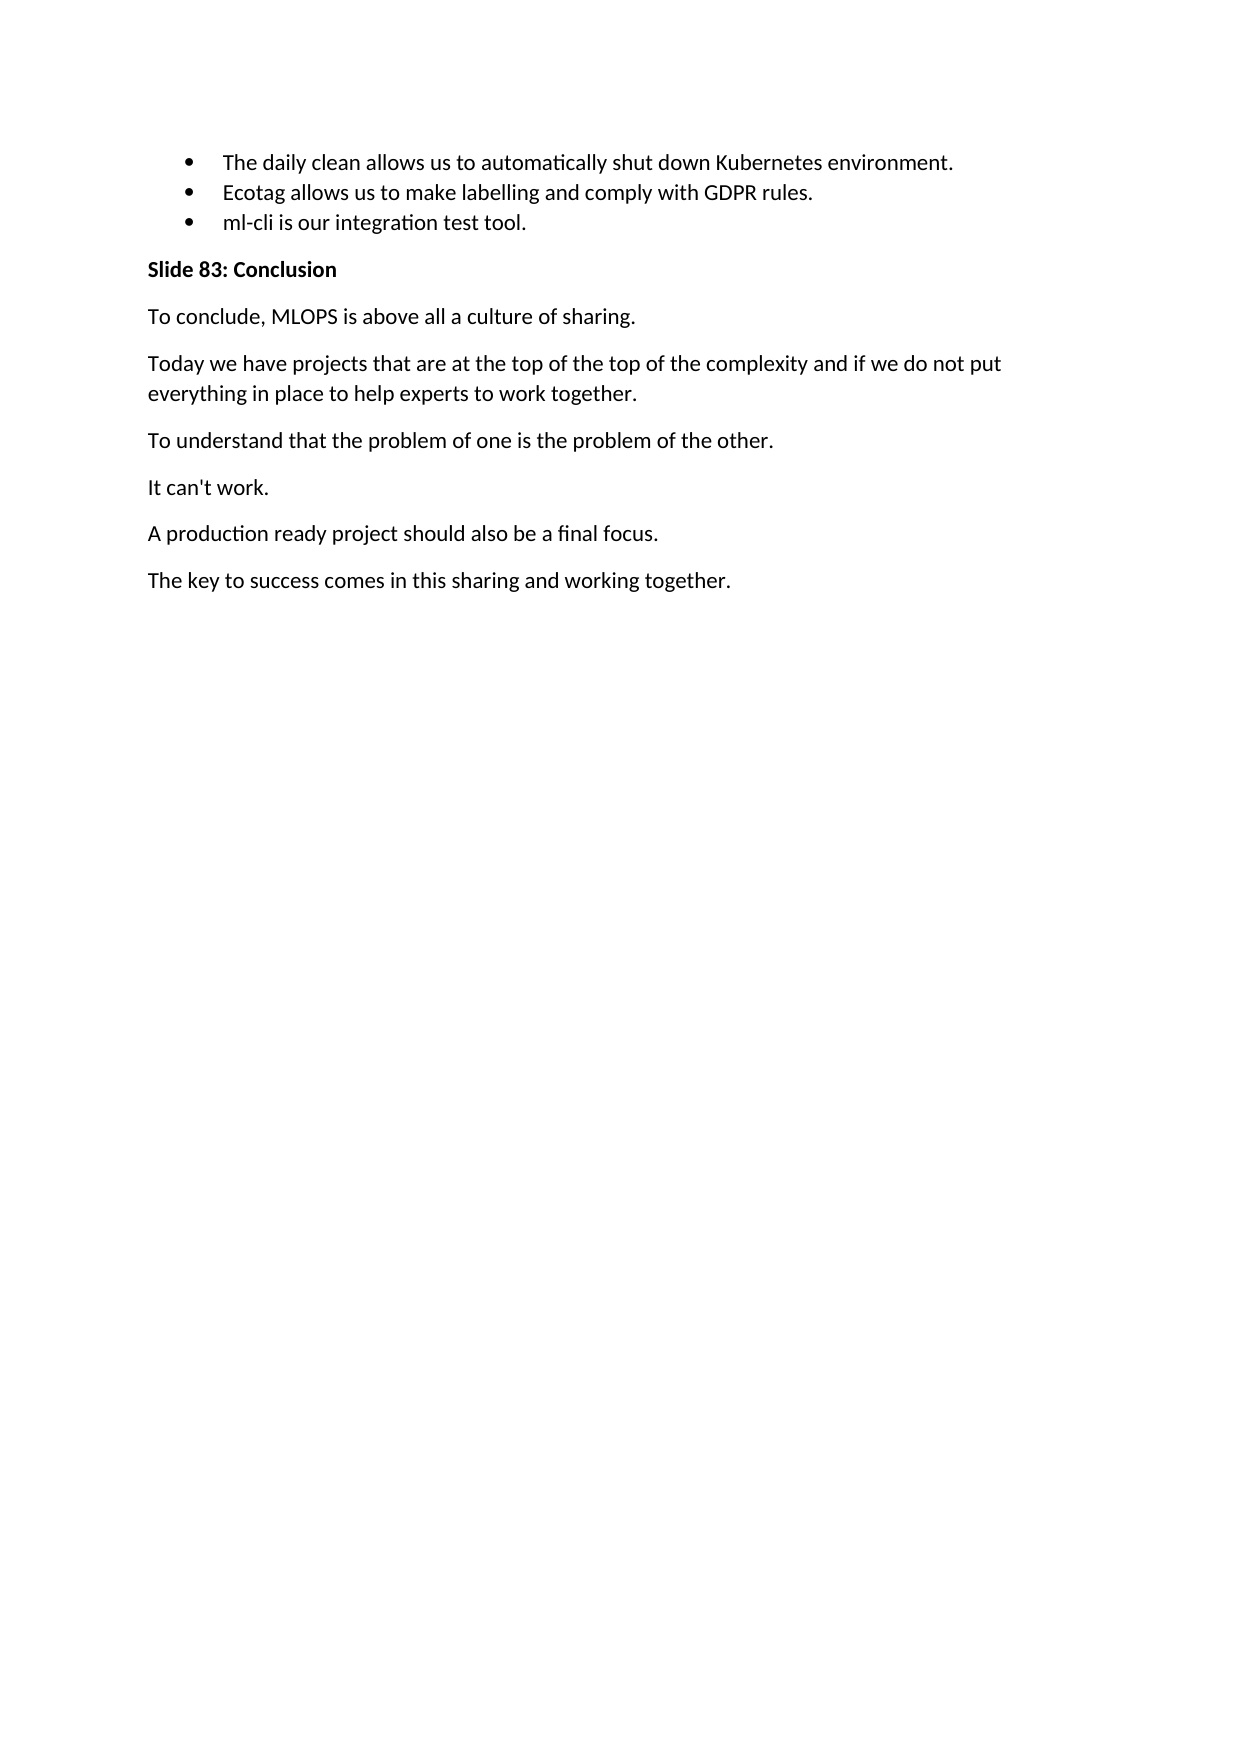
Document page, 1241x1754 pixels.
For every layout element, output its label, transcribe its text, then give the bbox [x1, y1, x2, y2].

list Ecotag allows us to make labelling and comply with GDPR rules. [185, 178, 1093, 206]
text Slide 83: Conclusion [148, 255, 1093, 283]
text The key to success comes in this sharing and working together. [148, 566, 1093, 594]
text To conclude, MLOPS is above all a culture of sharing. [148, 302, 1093, 330]
text A production ready project should also be a final focus. [148, 519, 1093, 547]
list The daily clean allows us to automatically shut down Kubernetes environment. [185, 148, 1093, 176]
text To understand that the problem of one is the problem of the other. [148, 426, 1093, 454]
list ml-cli is our integration test tool. [185, 208, 1093, 236]
text It can't work. [148, 473, 1093, 501]
text Today we have projects that are at the top of the top of the complexity and if we do not put everything in place to help experts to work together. [148, 349, 1093, 407]
